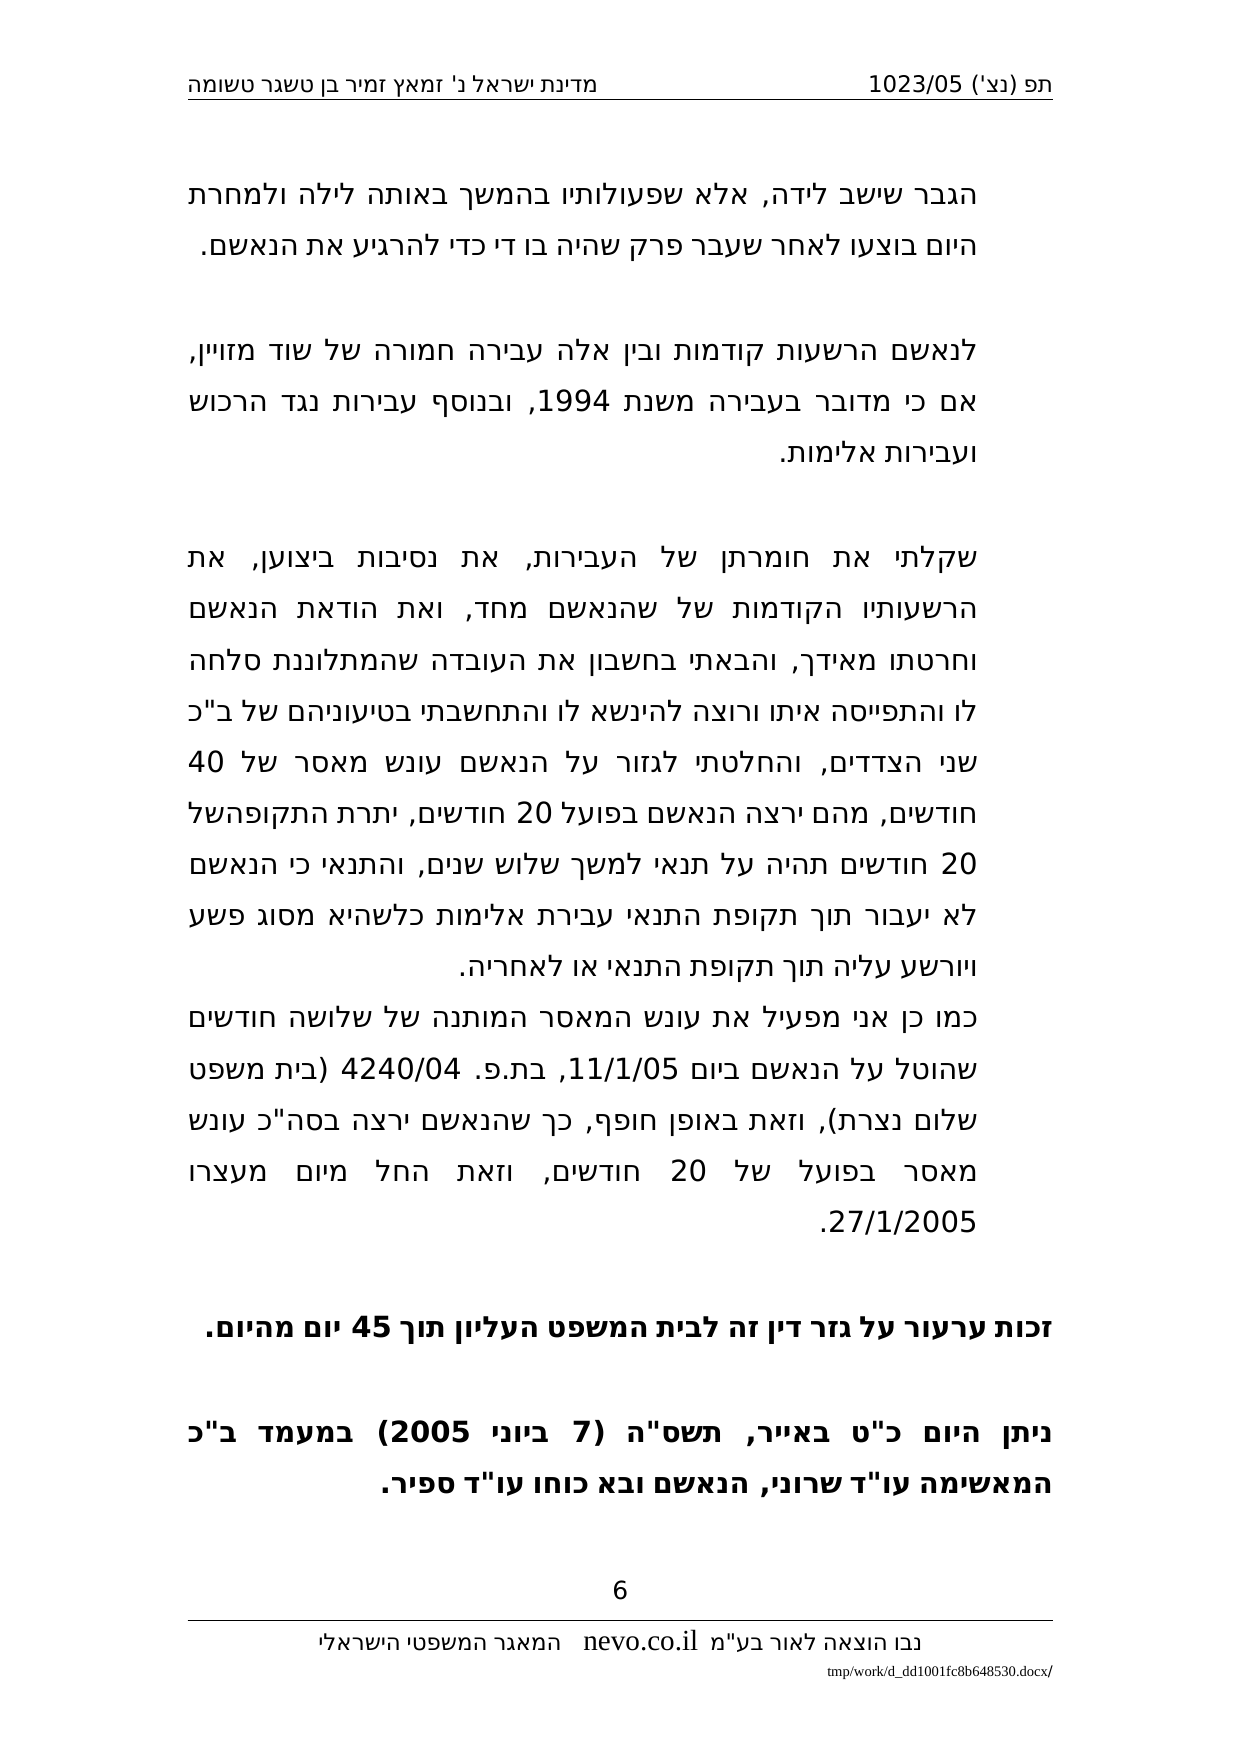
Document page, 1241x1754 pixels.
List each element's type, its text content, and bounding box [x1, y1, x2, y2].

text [187, 177, 1053, 262]
text זכות ערעור על גזר דין זה לבית המשפט העליון תוך 45 יום מהיום. [187, 1310, 1053, 1344]
text שקלתי את חומרתן של העבירות, את נסיבות ביצוען, את הרשעותיו הקודמות של שהנאשם מחד, ואת הודאת הנאשם וחרטתו מאידך, והבאתי בחשבון את העובדה שהמתלוננת סלחה לו והתפייסה איתו ורוצה להינשא לו והתחשבתי בטיעוניהם של ב"כ שני הצדדים, והחלטתי לגזור על הנאשם עונש מאסר של 40 חודשים, מהם ירצה הנאשם בפועל 20 חודשים, יתרת התקופהשל 20 חודשים תהיה על תנאי למשך שלוש שנים, והתנאי כי הנאשם לא יעבור תוך תקופת התנאי עבירת אלימות כלשהיא מסוג פשע ויורשע עליה תוך תקופת התנאי או לאחריה. [187, 541, 978, 984]
text לנאשם הרשעות קודמות ובין אלה עבירה חמורה של שוד מזויין, אם כי מדובר בעבירה משנת 1994, ובנוסף עבירות נגד הרכוש ועבירות אלימות. [187, 333, 978, 470]
text כמו כן אני מפעיל את עונש המאסר המותנה של שלושה חודשים שהוטל על הנאשם ביום 11/1/05, בת.פ. 4240/04 (בית משפט שלום נצרת), וזאת באופן חופף, כך שהנאשם ירצה בסה"כ עונש מאסר בפועל של 20 חודשים, וזאת החל מיום מעצרו 27/1/2005.נ [187, 1001, 978, 1239]
text ניתן היום כ"ט באייר, תשס"ה (7 ביוני 2005) במעמד ב"כ המאשימה עו"ד שרוני, הנאשם ובא כוחו עו"ד ספיר. [187, 1415, 1053, 1500]
